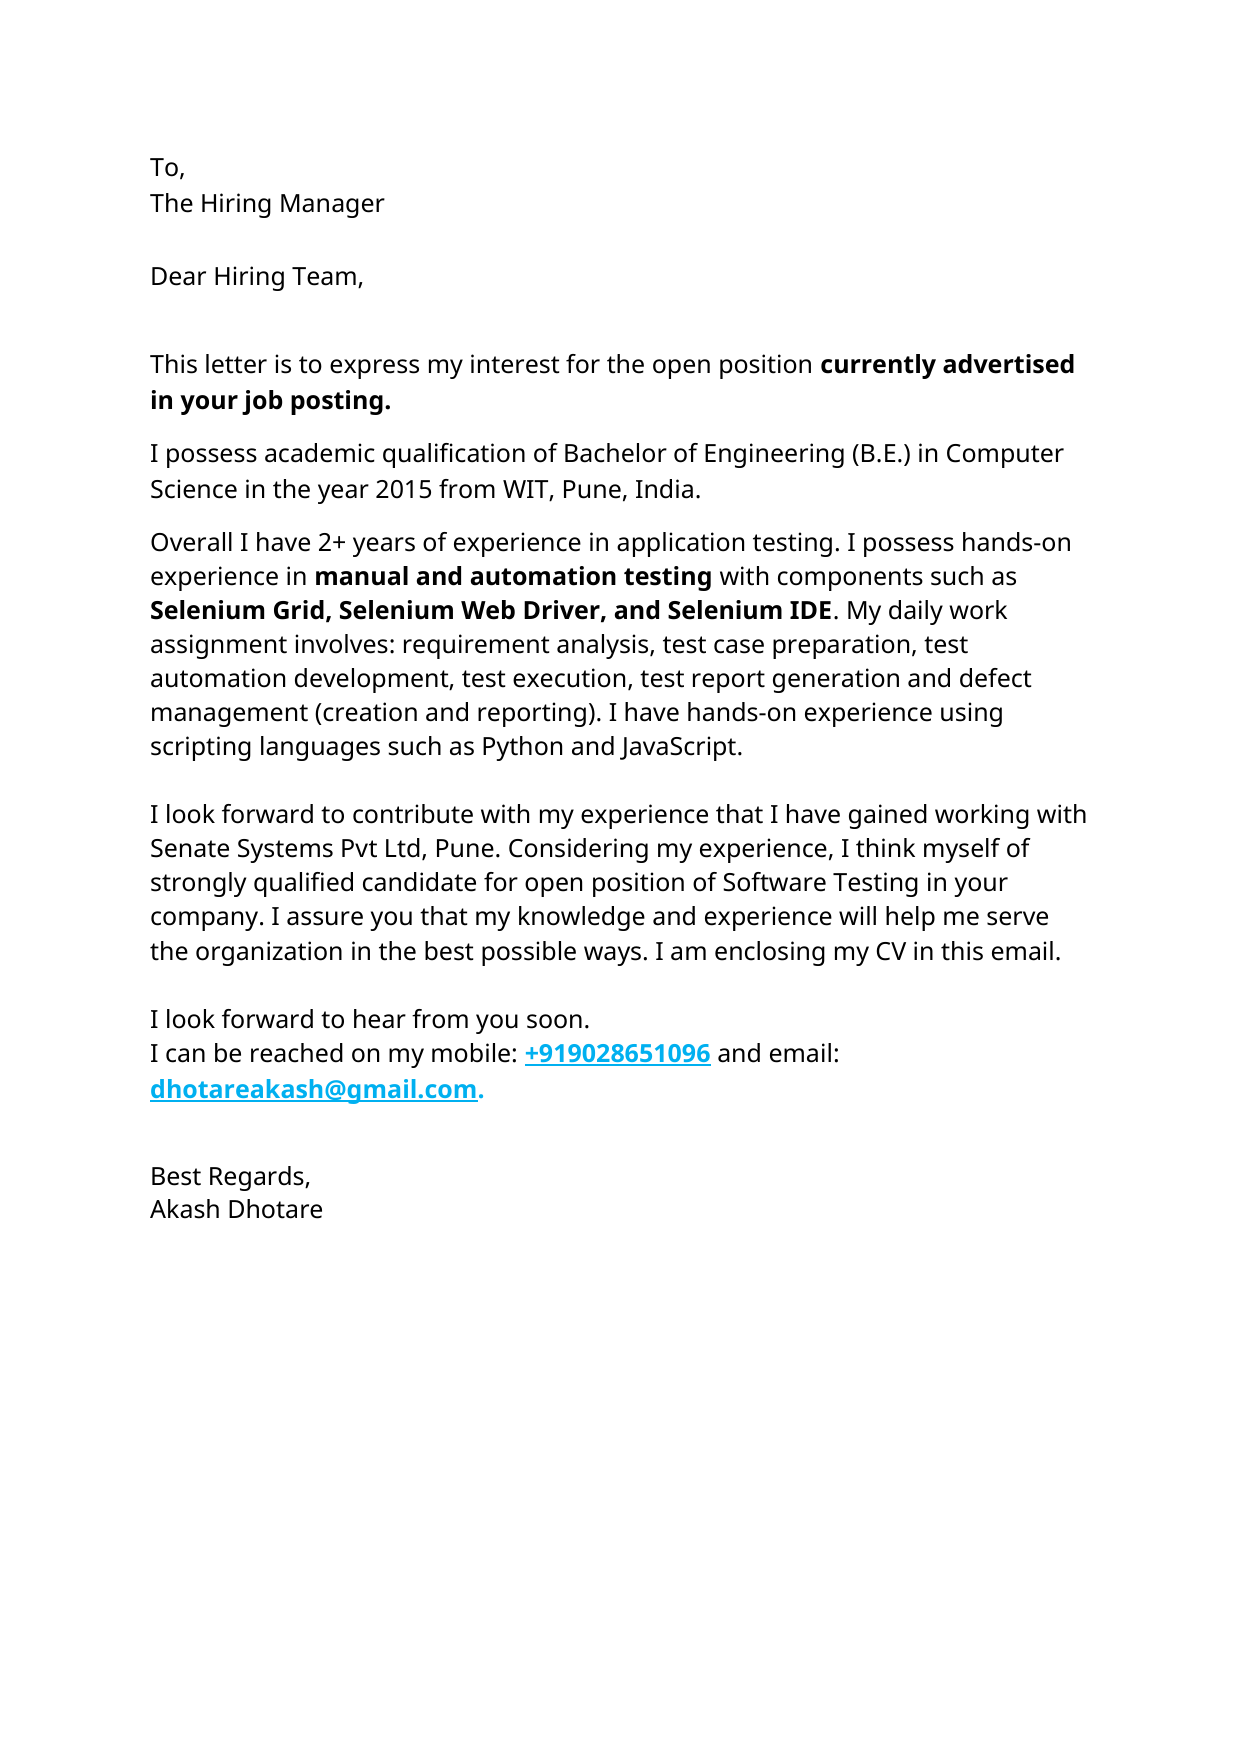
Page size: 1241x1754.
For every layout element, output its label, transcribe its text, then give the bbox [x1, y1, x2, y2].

text This letter is to express my interest for the open position currently advertised in your job posting. [150, 347, 1090, 417]
text The Hiring Manager [150, 186, 1090, 220]
text I possess academic qualification of Bachelor of Engineering (B.E.) in Computer Science in the year 2015 from WIT, Pune, India. [150, 436, 1090, 506]
text Best Regards, [150, 1158, 1090, 1192]
text I look forward to hear from you soon. [150, 1001, 1090, 1035]
text I can be reached on my mobile: +919028651096 and email: dhotareakash@gmail.com. [150, 1035, 1090, 1105]
text Akash Dhotare [75, 1192, 1090, 1226]
text I look forward to contribute with my experience that I have gained working with Senate Systems Pvt Ltd, Pune. Considering my experience, I think myself of strongly qualified candidate for open position of Software Testing in your company. I assure you that my knowledge and experience will help me serve the organization in the best possible ways. I am enclosing my CV in this email. [150, 797, 1090, 967]
text Dear Hiring Team, [150, 258, 1090, 292]
text To, [150, 150, 1090, 184]
text Overall I have 2+ years of experience in application testing. I possess hands-on experience in manual and automation testing with components such as Selenium Grid, Selenium Web Driver, and Selenium IDE. My daily work assignment involves: requirement analysis, test case preparation, test automation development, test execution, test report generation and defect management (creation and reporting). I have hands-on experience using scripting languages such as Python and JavaScript. [150, 524, 1090, 763]
